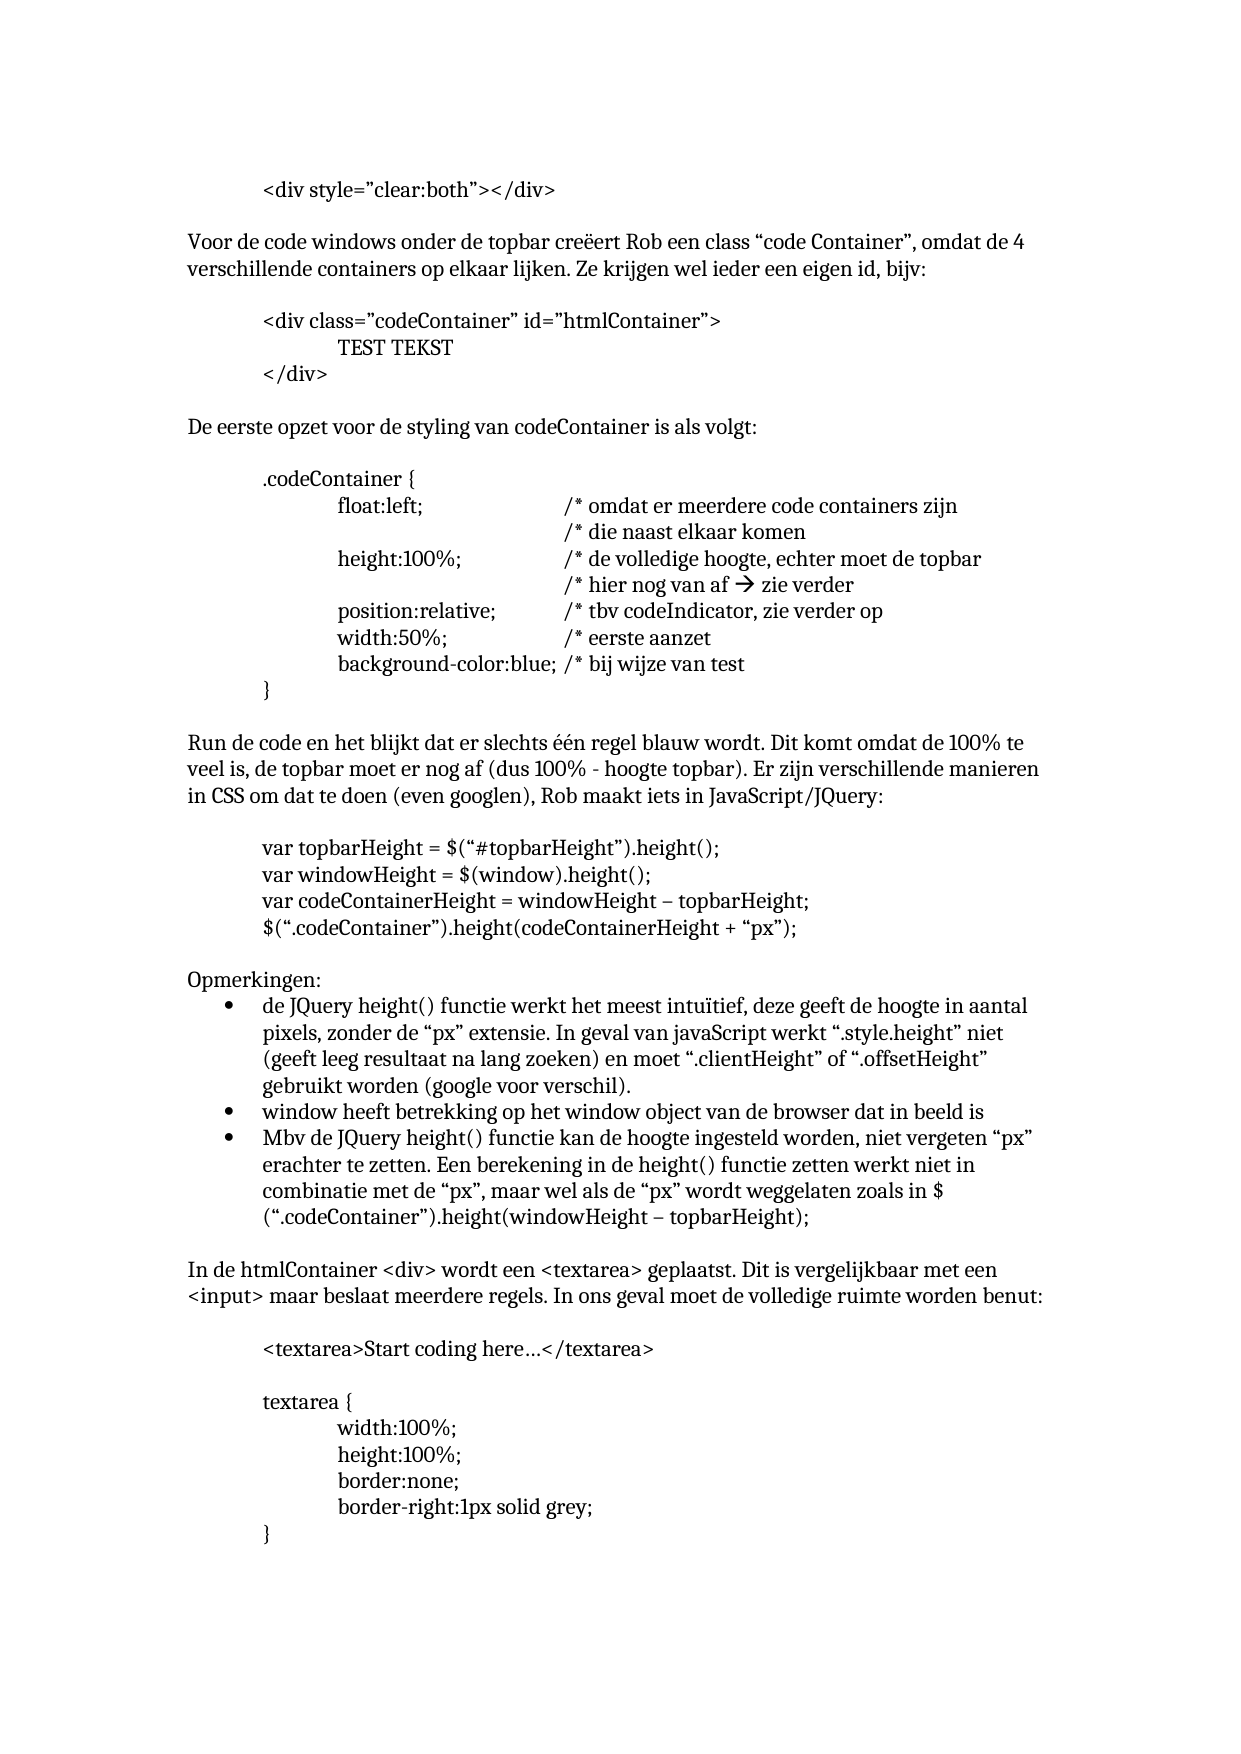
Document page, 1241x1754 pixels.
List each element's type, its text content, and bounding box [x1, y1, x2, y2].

text TEST TEKST [187, 334, 1053, 361]
text position:relative; /* tbv codeIndicator, zie verder op [187, 598, 1053, 624]
text width:100%; [187, 1415, 1053, 1441]
text /* die naast elkaar komen [187, 519, 1053, 545]
text float:left; /* omdat er meerdere code containers zijn [187, 493, 1053, 519]
text </div> [187, 361, 1053, 387]
list window heeft betrekking op het window object van de browser dat in beeld is [225, 1099, 1053, 1125]
text De eerste opzet voor de styling van codeContainer is als volgt: [187, 413, 1053, 440]
text $(“.codeContainer”).height(codeContainerHeight + “px”); [187, 914, 1053, 941]
text border:none; [187, 1468, 1053, 1494]
text var topbarHeight = $(“#topbarHeight”).height(); [187, 835, 1053, 862]
text Voor de code windows onder de topbar creëert Rob een class “code Container”, omdat de 4 verschillende containers op elkaar lijken. Ze krijgen wel ieder een eigen id, bijv: [187, 229, 1053, 282]
text Opmerkingen: [187, 967, 1053, 993]
text border-right:1px solid grey; [187, 1494, 1053, 1520]
text Run de code en het blijkt dat er slechts één regel blauw wordt. Dit komt omdat de 100% te veel is, de topbar moet er nog af (dus 100% - hoogte topbar). Er zijn verschillende manieren in CSS om dat te doen (even googlen), Rob maakt iets in JavaScript/JQuery: [187, 730, 1053, 809]
text background-color:blue; /* bij wijze van test [187, 651, 1053, 677]
list de JQuery height() functie werkt het meest intuïtief, deze geeft de hoogte in aantal pixels, zonder de “px” extensie. In geval van javaScript werkt “.style.height” niet (geeft leeg resultaat na lang zoeken) en moet “.clientHeight” of “.offsetHeight” gebruikt worden (google voor verschil). [225, 993, 1053, 1099]
text height:100%; /* de volledige hoogte, echter moet de topbar [187, 545, 1053, 572]
text /* hier nog van af zie verder [187, 572, 1053, 598]
text .codeContainer { [187, 466, 1053, 493]
text var windowHeight = $(window).height(); [187, 862, 1053, 888]
text var codeContainerHeight = windowHeight – topbarHeight; [187, 888, 1053, 914]
text <div style=”clear:both”></div> [187, 176, 1053, 203]
text <div class=”codeContainer” id=”htmlContainer”> [187, 308, 1053, 334]
text } [187, 1520, 1053, 1547]
text <textarea>Start coding here…</textarea> [187, 1336, 1053, 1362]
text width:50%; /* eerste aanzet [187, 624, 1053, 651]
text textarea { [187, 1389, 1053, 1415]
text In de htmlContainer <div> wordt een <textarea> geplaatst. Dit is vergelijkbaar met een <input> maar beslaat meerdere regels. In ons geval moet de volledige ruimte worden benut: [187, 1257, 1053, 1309]
text height:100%; [187, 1441, 1053, 1468]
text } [187, 677, 1053, 703]
list Mbv de JQuery height() functie kan de hoogte ingesteld worden, niet vergeten “px” erachter te zetten. Een berekening in de height() functie zetten werkt niet in combinatie met de “px”, maar wel als de “px” wordt weggelaten zoals in $(“.codeContainer”).height(windowHeight – topbarHeight); [225, 1125, 1053, 1231]
